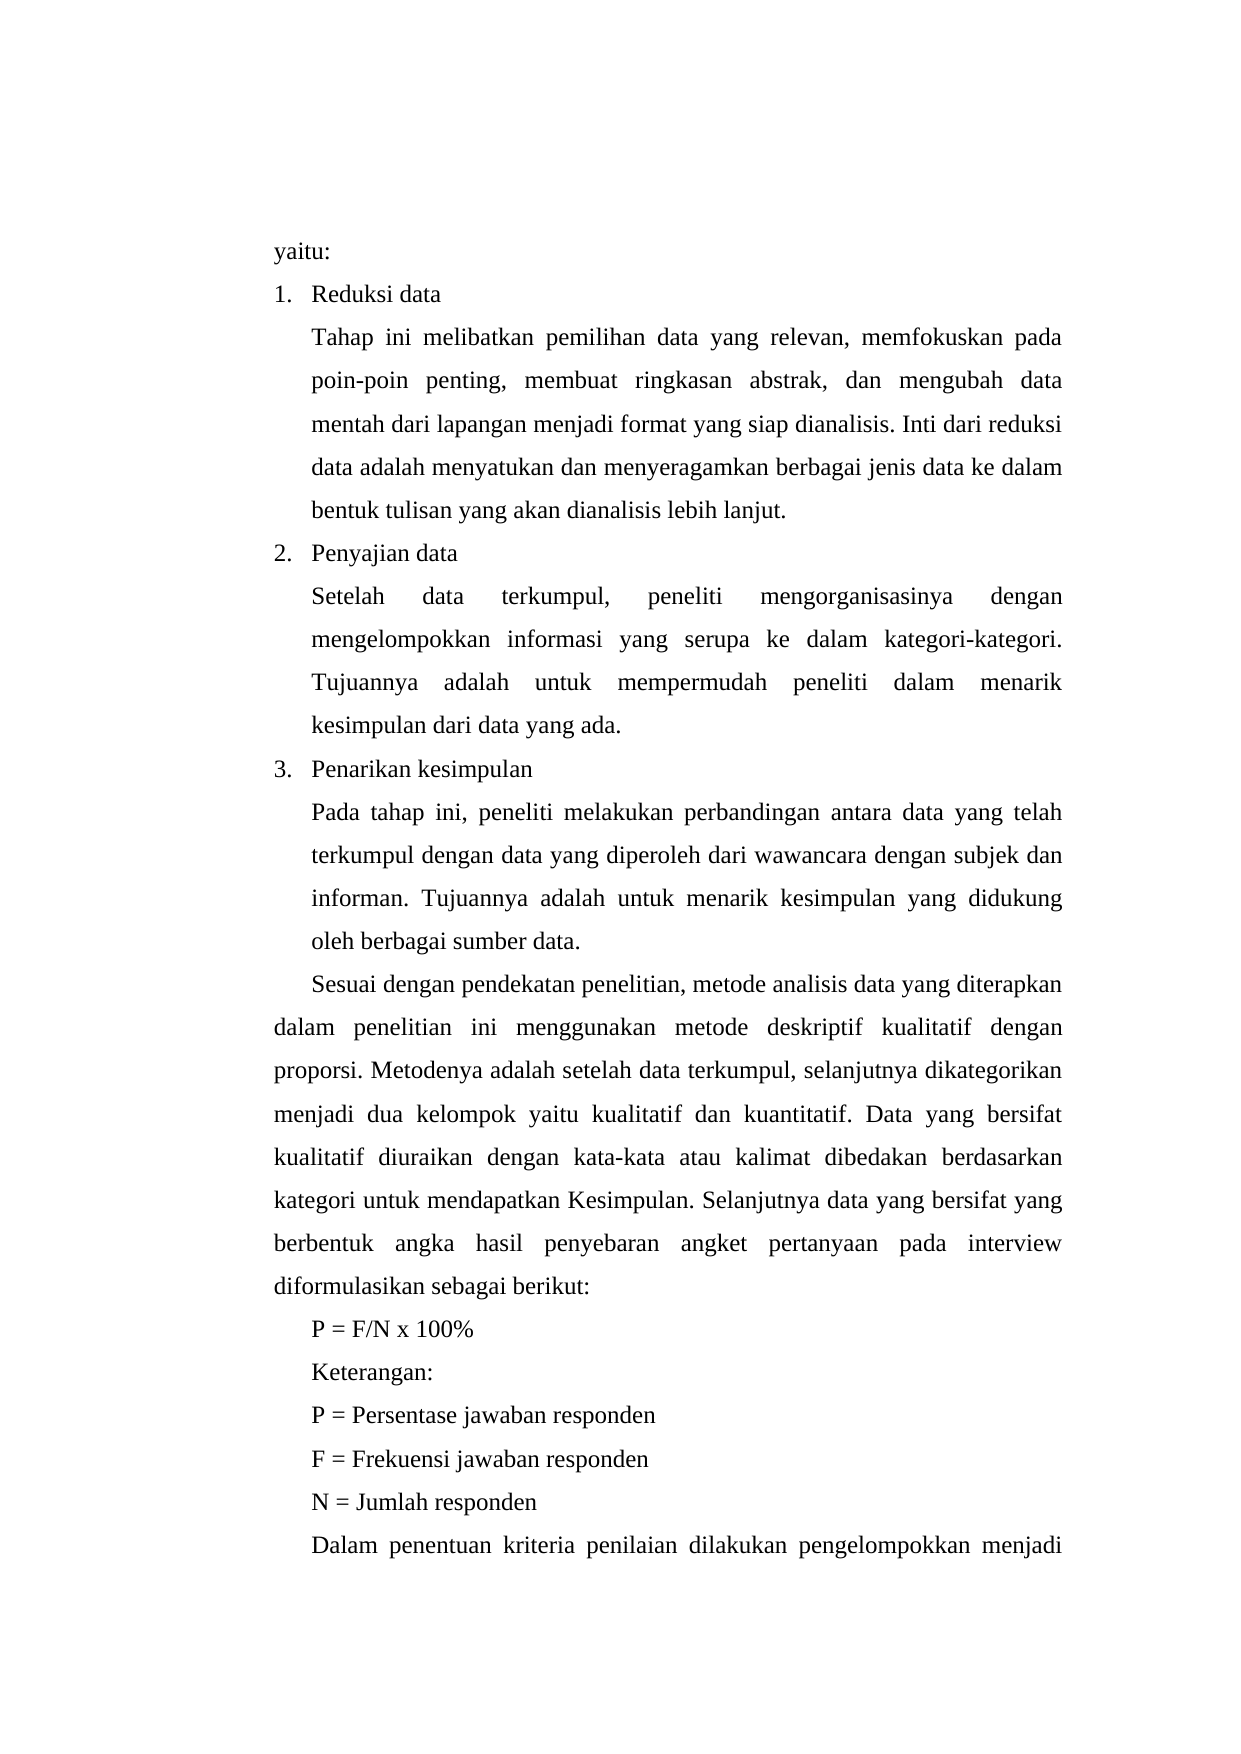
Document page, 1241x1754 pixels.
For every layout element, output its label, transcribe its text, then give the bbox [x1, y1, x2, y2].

text N = Jumlah responden [274, 1487, 1063, 1516]
list Tahap ini melibatkan pemilihan data yang relevan, memfokuskan pada poin-poin penting, membuat ringkasan abstrak, dan mengubah data mentah dari lapangan menjadi format yang siap dianalisis. Inti dari reduksi data adalah menyatukan dan menyeragamkan berbagai jenis data ke dalam bentuk tulisan yang akan dianalisis lebih lanjut. [311, 322, 1063, 524]
list Pada tahap ini, peneliti melakukan perbandingan antara data yang telah terkumpul dengan data yang diperoleh dari wawancara dengan subjek dan informan. Tujuannya adalah untuk menarik kesimpulan yang didukung oleh berbagai sumber data. [311, 797, 1063, 955]
text F = Frekuensi jawaban responden [274, 1444, 1063, 1472]
text Keterangan: [274, 1357, 1063, 1386]
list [274, 236, 1063, 265]
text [274, 1530, 1063, 1559]
text P = Persentase jawaban responden [274, 1401, 1063, 1429]
text P = F/N x 100% [274, 1314, 1063, 1343]
list Penarikan kesimpulan [274, 754, 1063, 782]
list Reduksi data [274, 279, 1063, 308]
list Setelah data terkumpul, peneliti mengorganisasinya dengan mengelompokkan informasi yang serupa ke dalam kategori-kategori. Tujuannya adalah untuk mempermudah peneliti dalam menarik kesimpulan dari data yang ada. [311, 581, 1063, 739]
text Sesuai dengan pendekatan penelitian, metode analisis data yang diterapkan dalam penelitian ini menggunakan metode deskriptif kualitatif dengan proporsi. Metodenya adalah setelah data terkumpul, selanjutnya dikategorikan menjadi dua kelompok yaitu kualitatif dan kuantitatif. Data yang bersifat kualitatif diuraikan dengan kata-kata atau kalimat dibedakan berdasarkan kategori untuk mendapatkan Kesimpulan. Selanjutnya data yang bersifat yang berbentuk angka hasil penyebaran angket pertanyaan pada interview diformulasikan sebagai berikut: [274, 969, 1063, 1300]
list Penyajian data [274, 538, 1063, 567]
